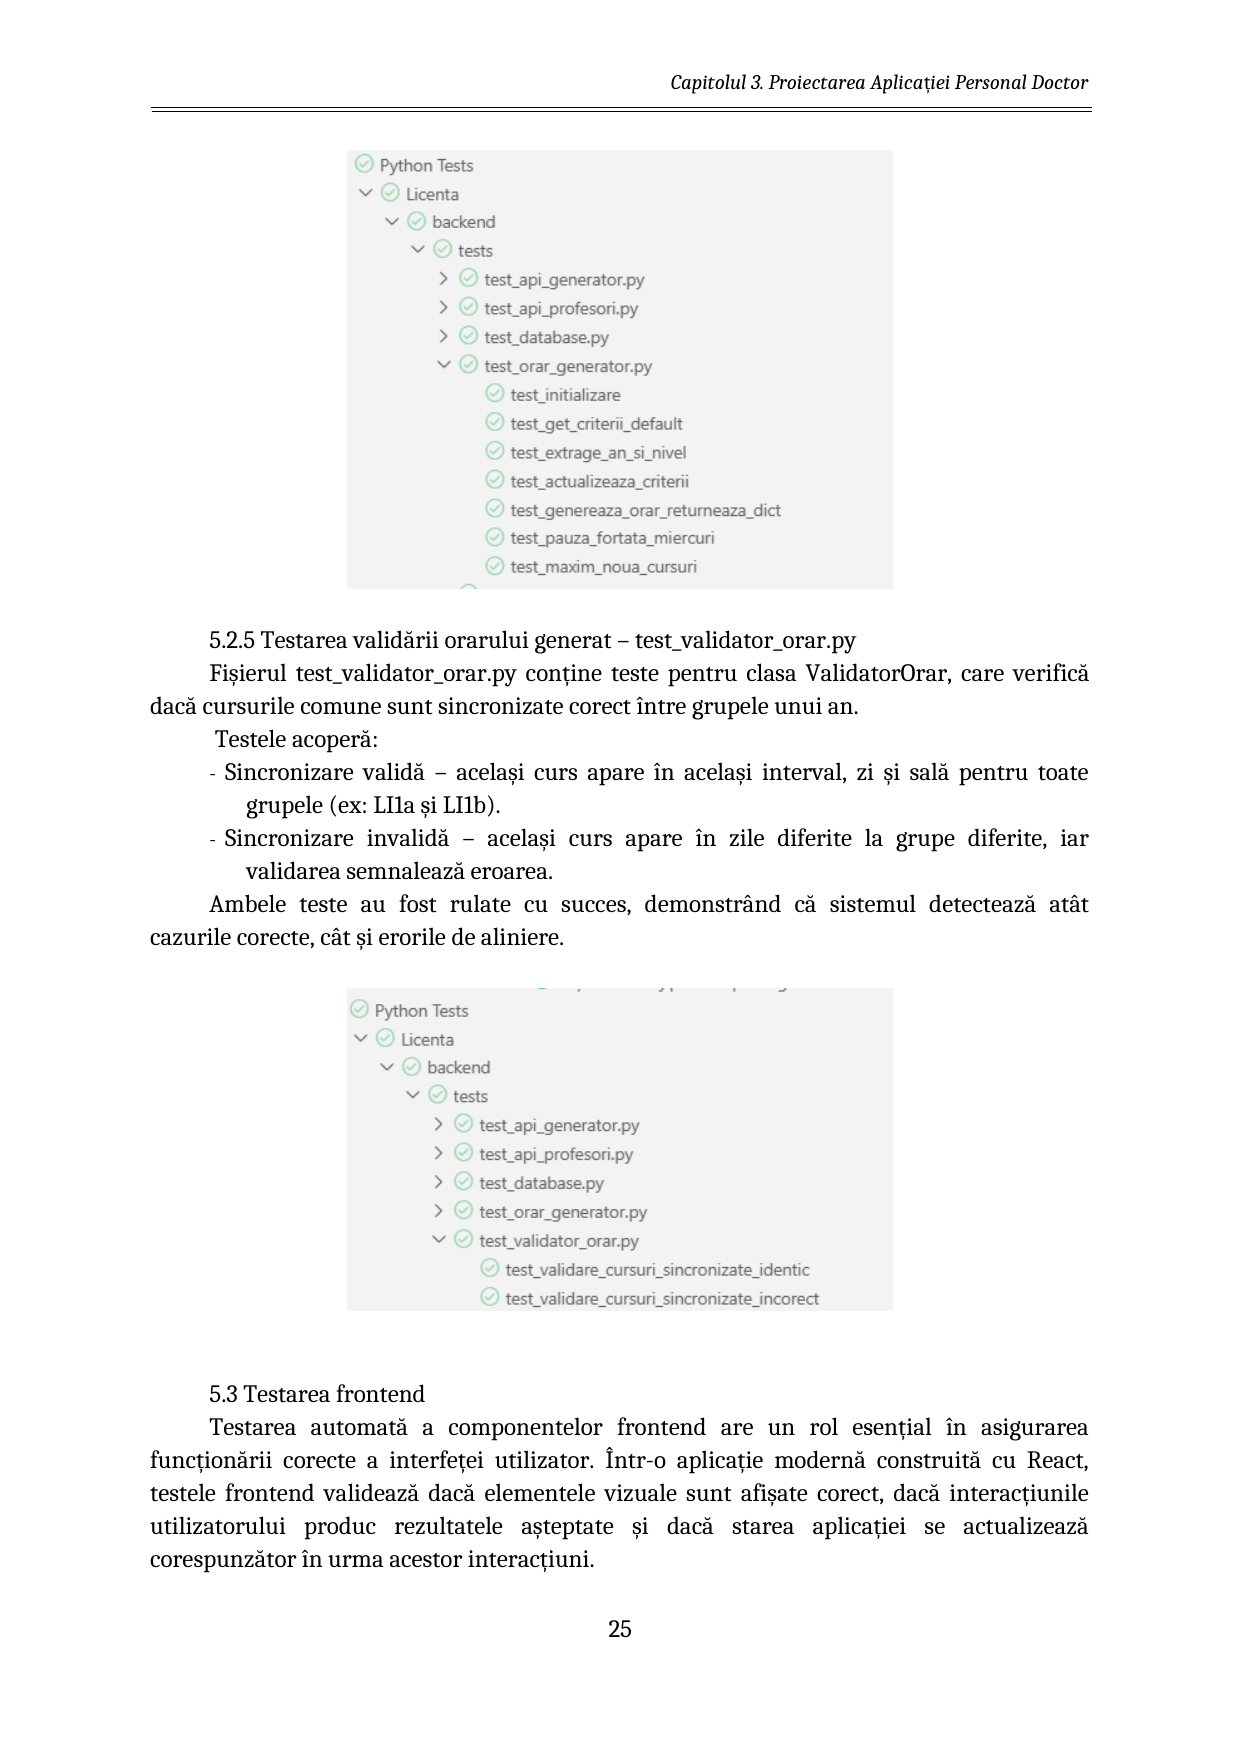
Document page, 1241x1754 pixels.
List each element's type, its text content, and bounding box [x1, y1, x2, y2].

text 5.2.5 Testarea validării orarului generat – test_validator_orar.py [150, 626, 1090, 654]
list Sincronizare validă – același curs apare în același interval, zi și sală pentru toate grupele (ex: LI1a și LI1b). [209, 758, 1090, 819]
text 5.3 Testarea frontend [150, 1380, 1090, 1409]
list Sincronizare invalidă – același curs apare în zile diferite la grupe diferite, iar validarea semnalează eroarea. [209, 824, 1090, 886]
picture [347, 988, 894, 1311]
text Fișierul test_validator_orar.py conține teste pentru clasa ValidatorOrar, care verifică dacă cursurile comune sunt sincronizate corect între grupele unui an. [150, 659, 1090, 720]
text Ambele teste au fost rulate cu succes, demonstrând că sistemul detectează atât cazurile corecte, cât și erorile de aliniere. [150, 890, 1090, 952]
picture [347, 150, 894, 589]
text Testarea automată a componentelor frontend are un rol esențial în asigurarea funcționării corecte a interfeței utilizator. Într-o aplicație modernă construită cu React, testele frontend validează dacă elementele vizuale sunt afișate corect, dacă interacțiunile utilizatorului produc rezultatele așteptate și dacă starea aplicației se actualizează corespunzător în urma acestor interacțiuni. [150, 1413, 1090, 1574]
text Testele acoperă: [150, 725, 1090, 753]
